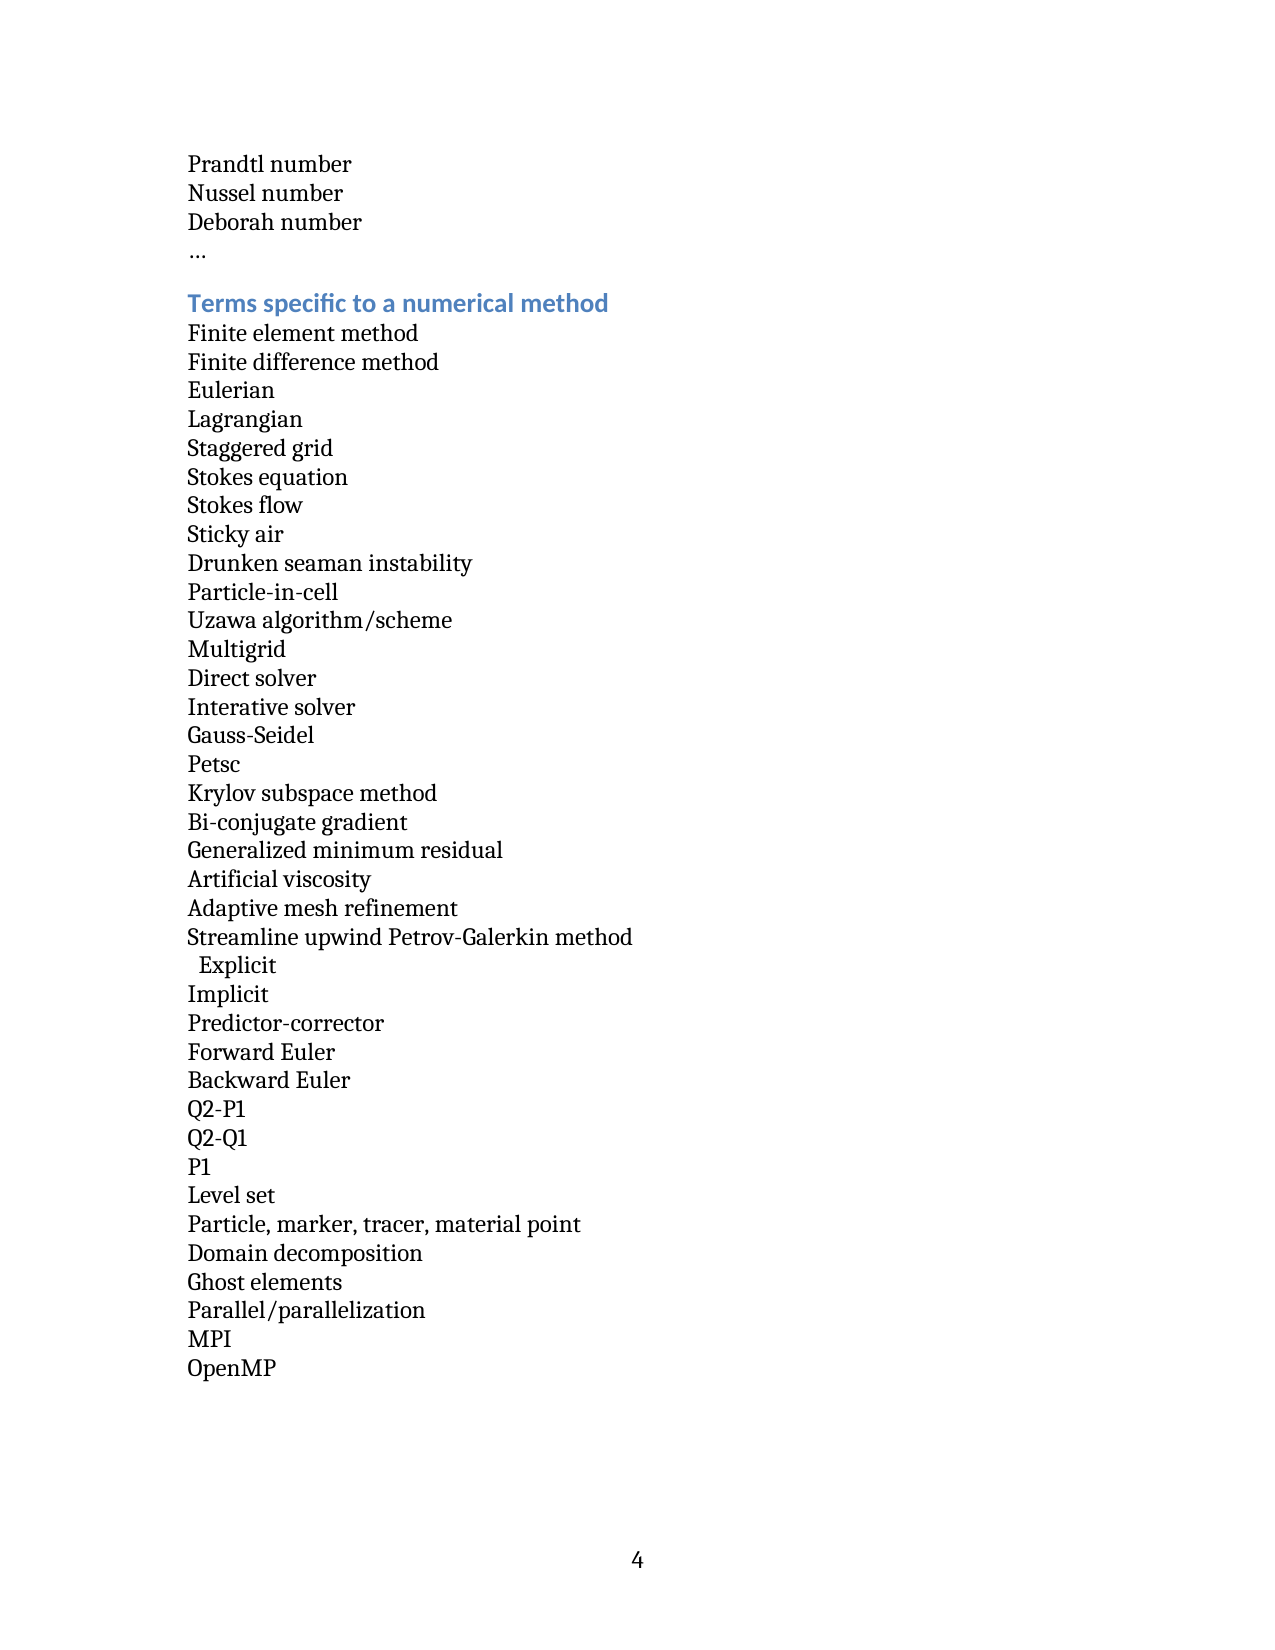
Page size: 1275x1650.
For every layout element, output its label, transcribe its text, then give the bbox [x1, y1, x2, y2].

text OpenMP [187, 1354, 1087, 1383]
text Direct solver [187, 664, 1087, 693]
text Petsc [187, 750, 1087, 779]
subtitle Terms specific to a numerical method [187, 286, 1087, 319]
text Staggered grid [187, 434, 1087, 463]
text … [187, 236, 1087, 265]
text Q2-P1 [187, 1095, 1087, 1124]
text Krylov subspace method [187, 779, 1087, 808]
text Predictor-corrector [187, 1009, 1087, 1038]
text Particle, marker, tracer, material point [187, 1210, 1087, 1239]
text Interative solver [187, 693, 1087, 721]
text Parallel/parallelization [187, 1296, 1087, 1325]
text Particle-in-cell [187, 578, 1087, 606]
text Stokes flow [187, 491, 1087, 520]
text Ghost elements [187, 1268, 1087, 1296]
text Implicit [187, 980, 1087, 1009]
text Gauss-Seidel [187, 721, 1087, 750]
text Deborah number [187, 207, 1087, 236]
text Prandtl number [187, 150, 1087, 179]
text Level set [187, 1181, 1087, 1210]
text Finite element method [187, 319, 1087, 348]
text Forward Euler [187, 1038, 1087, 1066]
text Multigrid [187, 635, 1087, 664]
text Artificial viscosity [187, 865, 1087, 894]
text Adaptive mesh refinement [187, 894, 1087, 923]
text P1 [187, 1153, 1087, 1181]
text Sticky air [187, 520, 1087, 549]
text Nussel number [187, 179, 1087, 207]
text Drunken seaman instability [187, 549, 1087, 578]
text Domain decomposition [187, 1239, 1087, 1268]
text Backward Euler [187, 1066, 1087, 1095]
text Streamline upwind Petrov-Galerkin method [187, 923, 1087, 951]
text Bi-conjugate gradient [187, 808, 1087, 836]
text Eulerian [187, 376, 1087, 405]
text Generalized minimum residual [187, 836, 1087, 865]
text Explicit [187, 951, 1087, 980]
text MPI [187, 1325, 1087, 1354]
text Stokes equation [187, 463, 1087, 491]
text Uzawa algorithm/scheme [187, 606, 1087, 635]
text Q2-Q1 [187, 1124, 1087, 1153]
text Lagrangian [187, 405, 1087, 434]
text Finite difference method [187, 348, 1087, 376]
